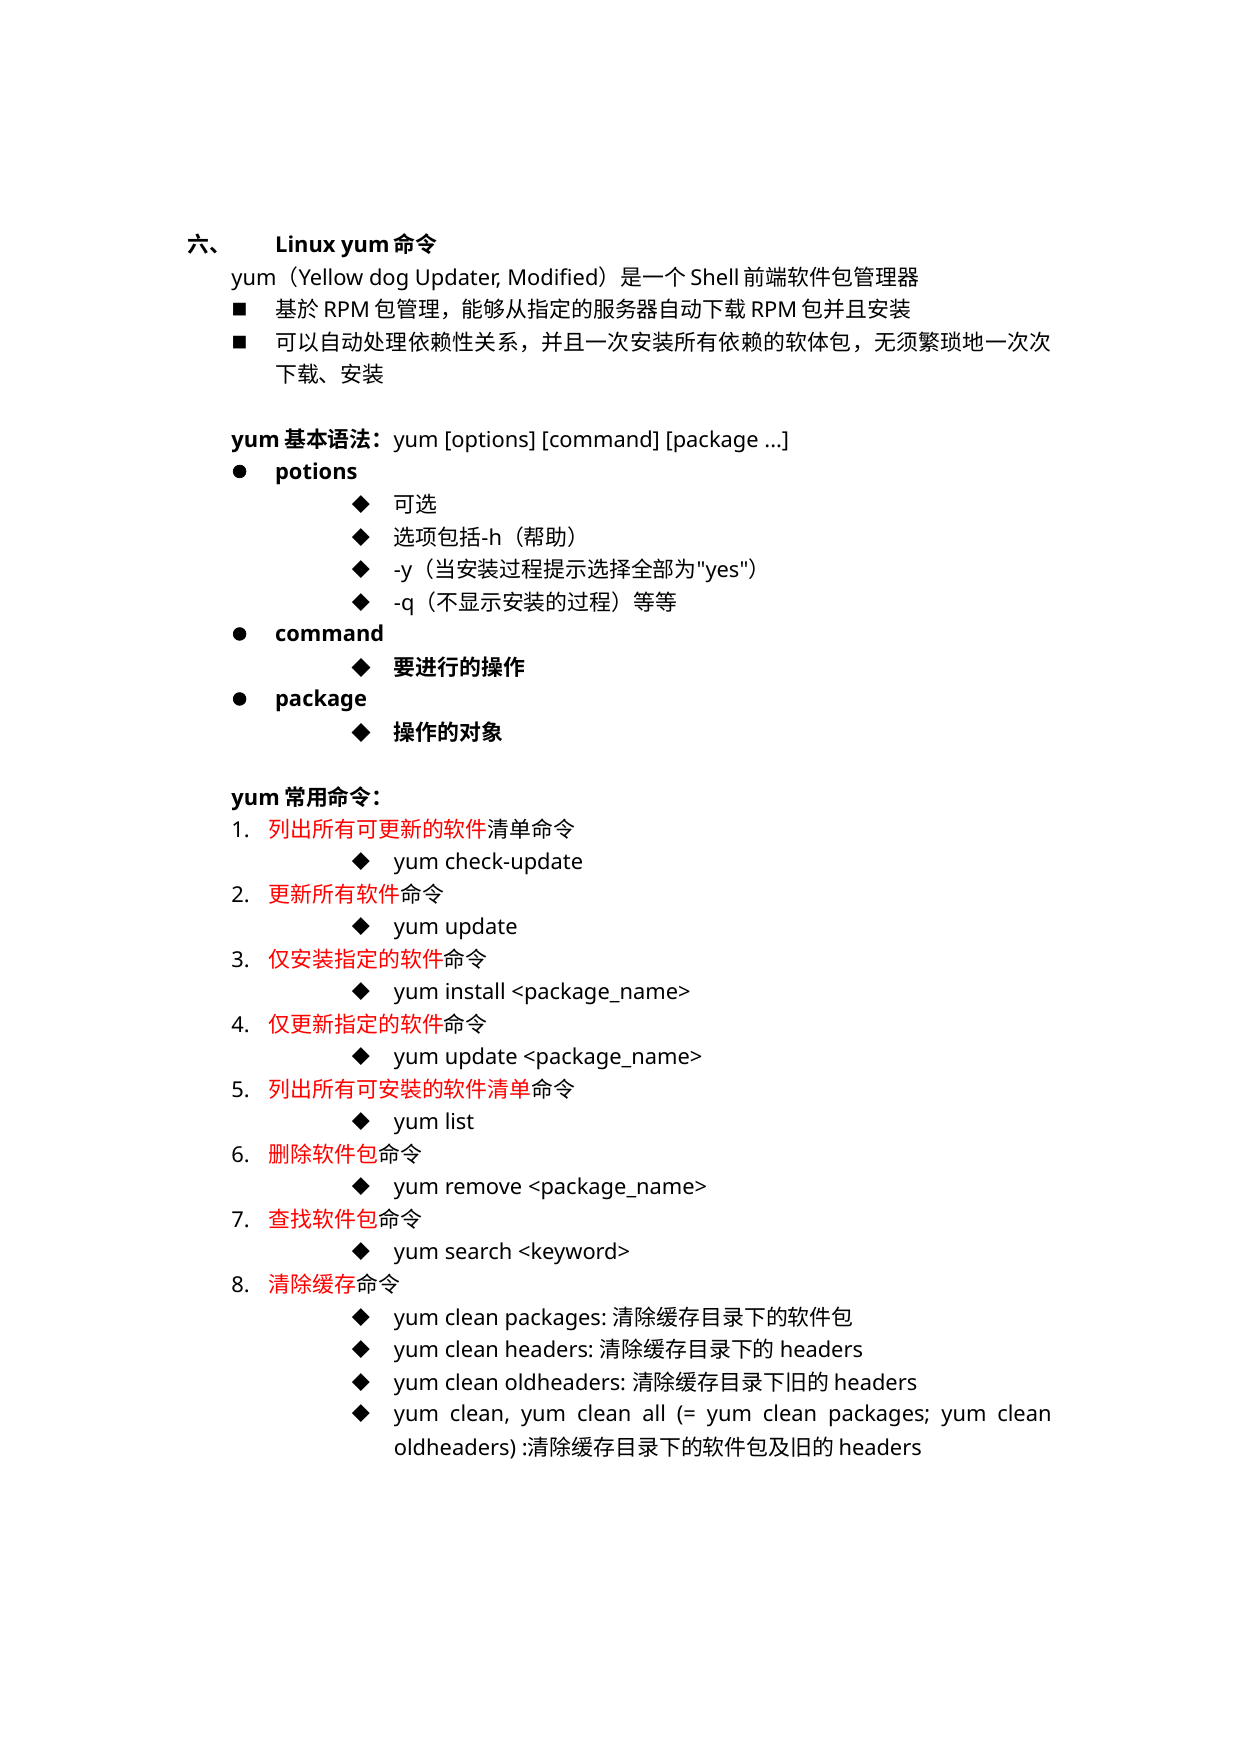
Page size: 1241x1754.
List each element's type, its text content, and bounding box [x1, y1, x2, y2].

list 列出所有可安裝的软件清单命令 [231, 1072, 1053, 1104]
list yum update [350, 909, 1053, 942]
list 仅更新指定的软件命令 [231, 1007, 1053, 1039]
list 要进行的操作 [350, 649, 1053, 682]
list 仅安装指定的软件命令 [231, 942, 1053, 974]
list yum update <package_name> [350, 1039, 1053, 1072]
list -y（当安装过程提示选择全部为"yes"） [350, 552, 1053, 584]
list yum基本语法：yum [options] [command] [package ...] [231, 422, 1053, 454]
list yum clean headers: 清除缓存目录下的 headers [350, 1332, 1053, 1364]
list yum remove <package_name> [350, 1169, 1053, 1202]
list yum install <package_name> [350, 974, 1053, 1007]
list Linux yum命令 [187, 227, 1053, 259]
list 查找软件包命令 [231, 1202, 1053, 1234]
list yum clean oldheaders: 清除缓存目录下旧的 headers [350, 1364, 1053, 1397]
list 操作的对象 [350, 714, 1053, 747]
list 删除软件包命令 [231, 1137, 1053, 1169]
list yum clean, yum clean all (= yum clean packages; yum clean oldheaders) :清除缓存目录下的软件包及旧的headers [350, 1397, 1053, 1462]
list package [231, 682, 1053, 714]
list command [231, 617, 1053, 649]
list yum（Yellow dog Updater, Modified）是一个Shell前端软件包管理器 [231, 259, 1053, 292]
list yum search <keyword> [350, 1234, 1053, 1267]
list 列出所有可更新的软件清单命令 [231, 812, 1053, 844]
list 清除缓存命令 [231, 1267, 1053, 1299]
list 可以自动处理依赖性关系，并且一次安装所有依赖的软体包，无须繁琐地一次次下载、安装 [231, 324, 1053, 389]
list potions [231, 454, 1053, 487]
list yum list [350, 1104, 1053, 1137]
list -q（不显示安装的过程）等等 [350, 584, 1053, 617]
list yum常用命令： [231, 779, 1053, 812]
list 可选 [350, 487, 1053, 519]
list 基於RPM包管理，能够从指定的服务器自动下载RPM包并且安装 [231, 292, 1053, 324]
list 更新所有软件命令 [231, 877, 1053, 909]
list yum check-update [350, 844, 1053, 877]
list 选项包括-h（帮助） [350, 519, 1053, 552]
list yum clean packages: 清除缓存目录下的软件包 [350, 1299, 1053, 1332]
